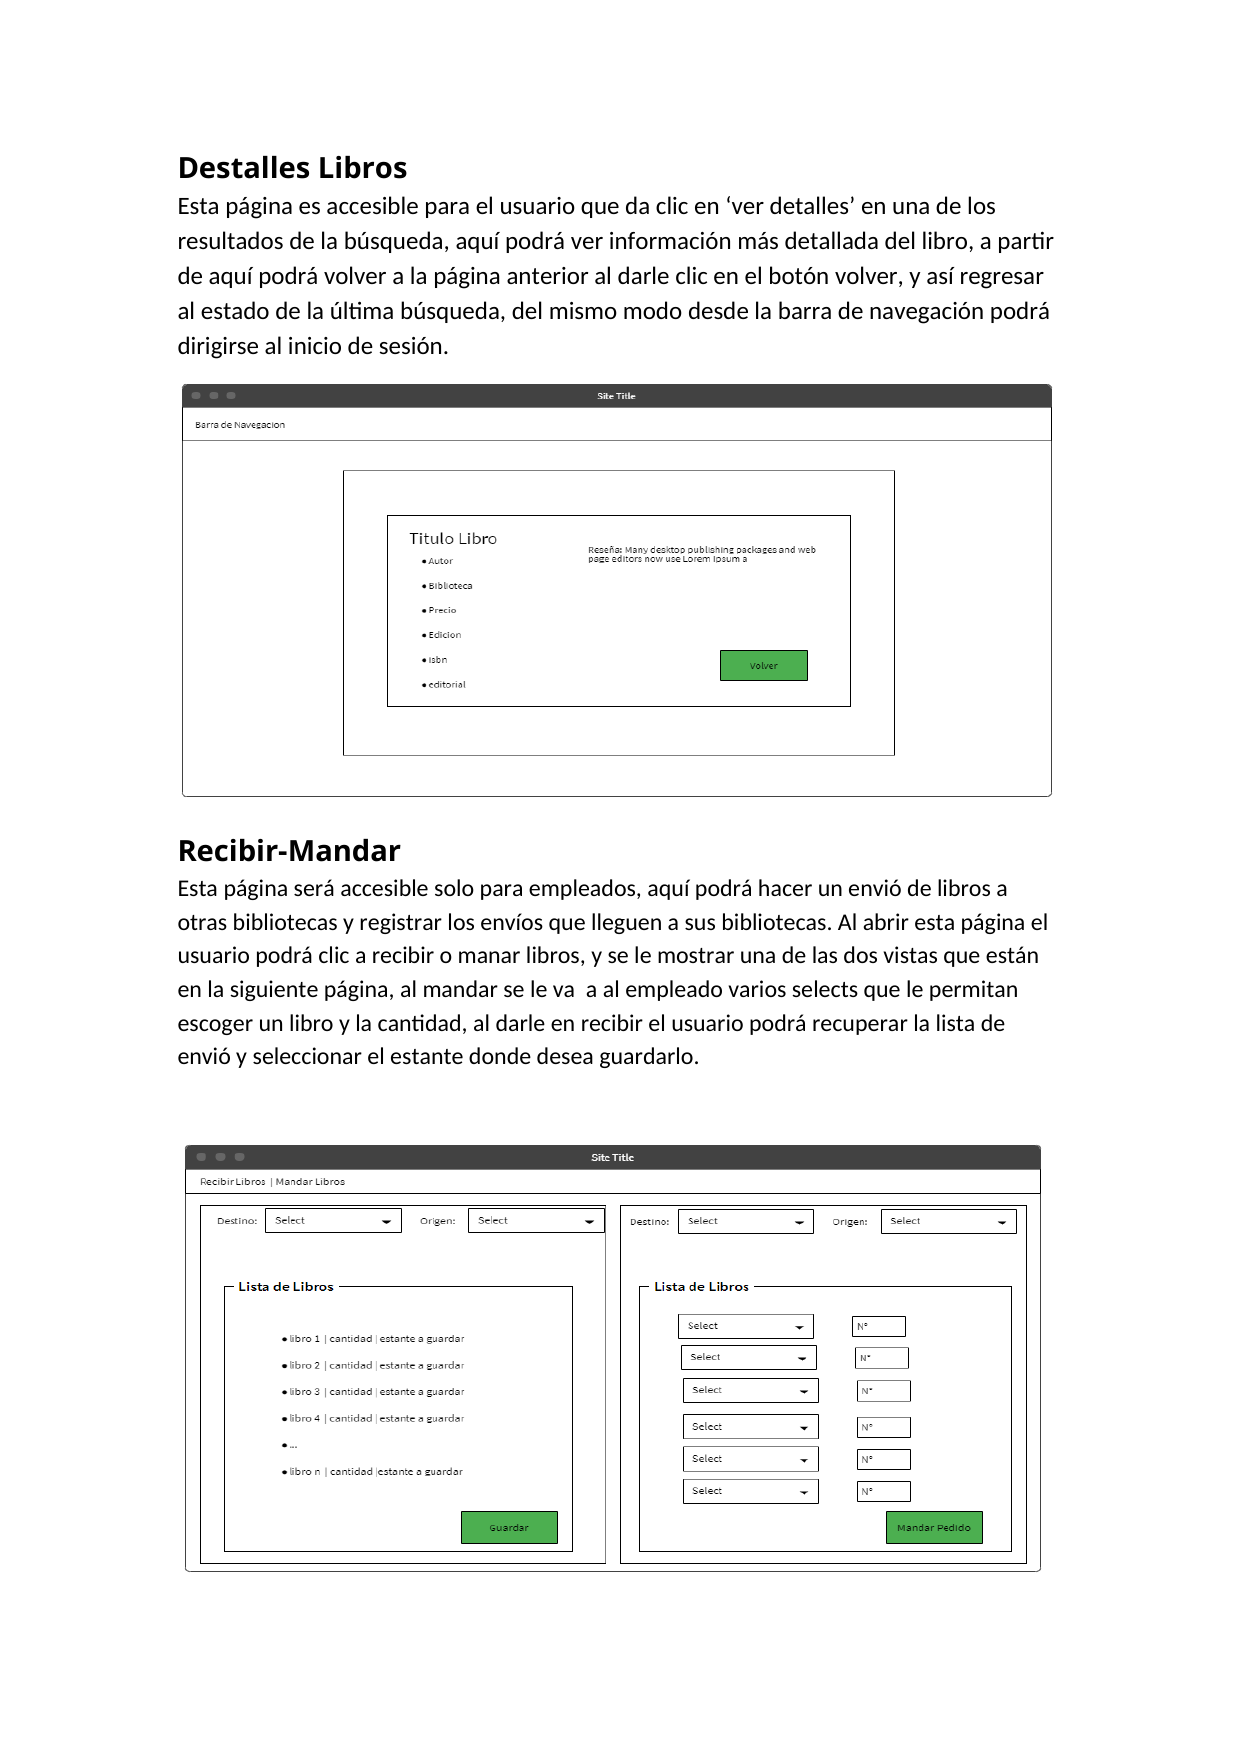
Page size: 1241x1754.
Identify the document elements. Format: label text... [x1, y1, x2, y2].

subtitle Recibir-Mandar [177, 830, 1063, 870]
text Esta página será accesible solo para empleados, aquí podrá hacer un envió de libros a otras bibliotecas y registrar los envíos que lleguen a sus bibliotecas. Al abrir esta página el usuario podrá clic a recibir o manar libros, y se le mostrar una de las dos vistas que están en la siguiente página, al mandar se le va a al empleado varios selects que le permitan escoger un libro y la cantidad, al darle en recibir el usuario podrá recuperar la lista de envió y seleccionar el estante donde desea guardarlo. [177, 873, 1063, 1071]
picture [177, 381, 1062, 803]
text Esta página es accesible para el usuario que da clic en ‘ver detalles’ en una de los resultados de la búsqueda, aquí podrá ver información más detallada del libro, a partir de aquí podrá volver a la página anterior al darle clic en el botón volver, y así regresar al estado de la última búsqueda, del mismo modo desde la barra de navegación podrá dirigirse al inicio de sesión. [177, 190, 1063, 361]
picture [177, 1141, 1062, 1583]
subtitle Destalles Libros [177, 148, 1063, 187]
